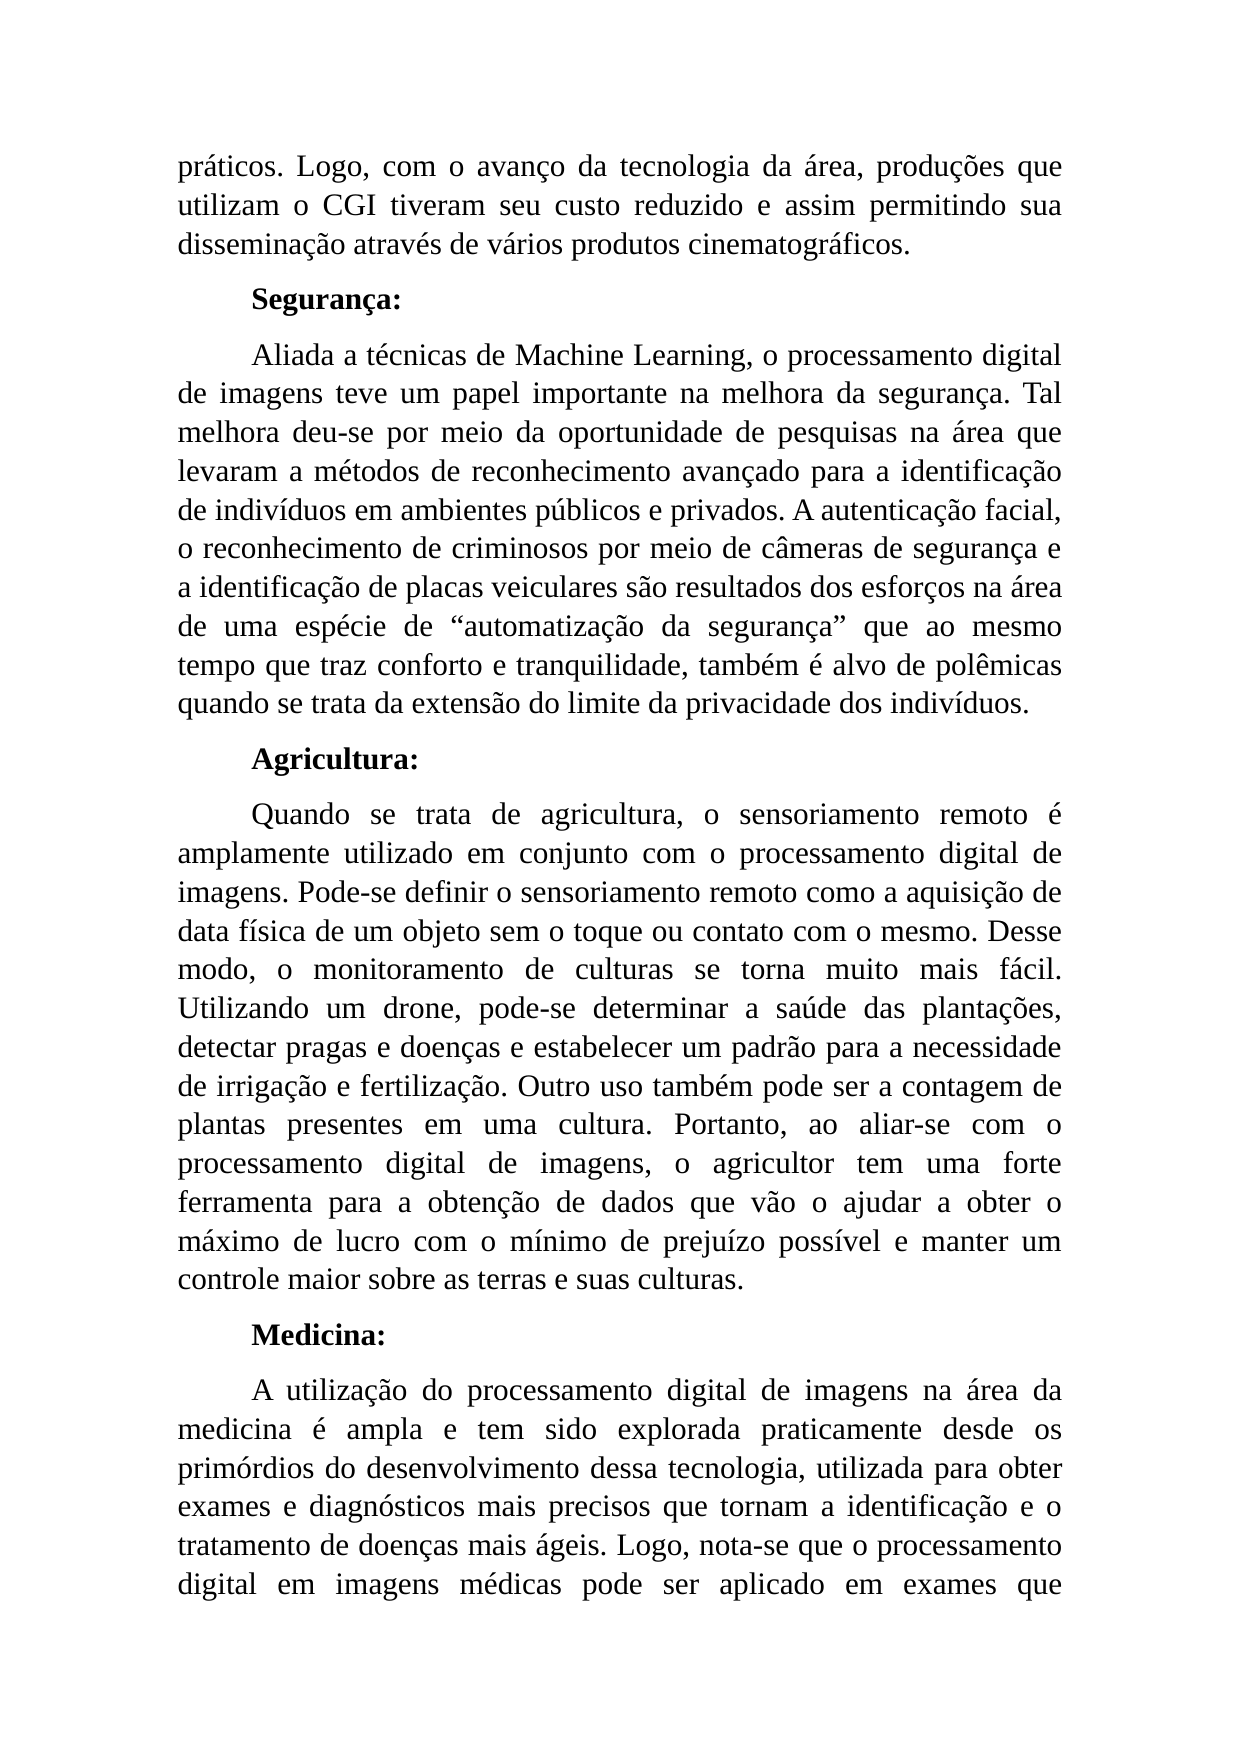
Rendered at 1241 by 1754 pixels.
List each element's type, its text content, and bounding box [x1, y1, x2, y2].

text Quando se trata de agricultura, o sensoriamento remoto é amplamente utilizado em conjunto com o processamento digital de imagens. Pode-se definir o sensoriamento remoto como a aquisição de data física de um objeto sem o toque ou contato com o mesmo. Desse modo, o monitoramento de culturas se torna muito mais fácil. Utilizando um drone, pode-se determinar a saúde das plantações, detectar pragas e doenças e estabelecer um padrão para a necessidade de irrigação e fertilização. Outro uso também pode ser a contagem de plantas presentes em uma cultura. Portanto, ao aliar-se com o processamento digital de imagens, o agricultor tem uma forte ferramenta para a obtenção de dados que vão o ajudar a obter o máximo de lucro com o mínimo de prejuízo possível e manter um controle maior sobre as terras e suas culturas. [177, 796, 1063, 1296]
text Medicina: [177, 1316, 1063, 1352]
text Aliada a técnicas de Machine Learning, o processamento digital de imagens teve um papel importante na melhora da segurança. Tal melhora deu-se por meio da oportunidade de pesquisas na área que levaram a métodos de reconhecimento avançado para a identificação de indivíduos em ambientes públicos e privados. A autenticação facial, o reconhecimento de criminosos por meio de câmeras de segurança e a identificação de placas veiculares são resultados dos esforços na área de uma espécie de “automatização da segurança” que ao mesmo tempo que traz conforto e tranquilidade, também é alvo de polêmicas quando se trata da extensão do limite da privacidade dos indivíduos. [177, 336, 1063, 721]
text Agricultura: [177, 740, 1063, 776]
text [177, 1371, 1063, 1601]
text Segurança: [177, 281, 1063, 316]
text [177, 148, 1063, 261]
